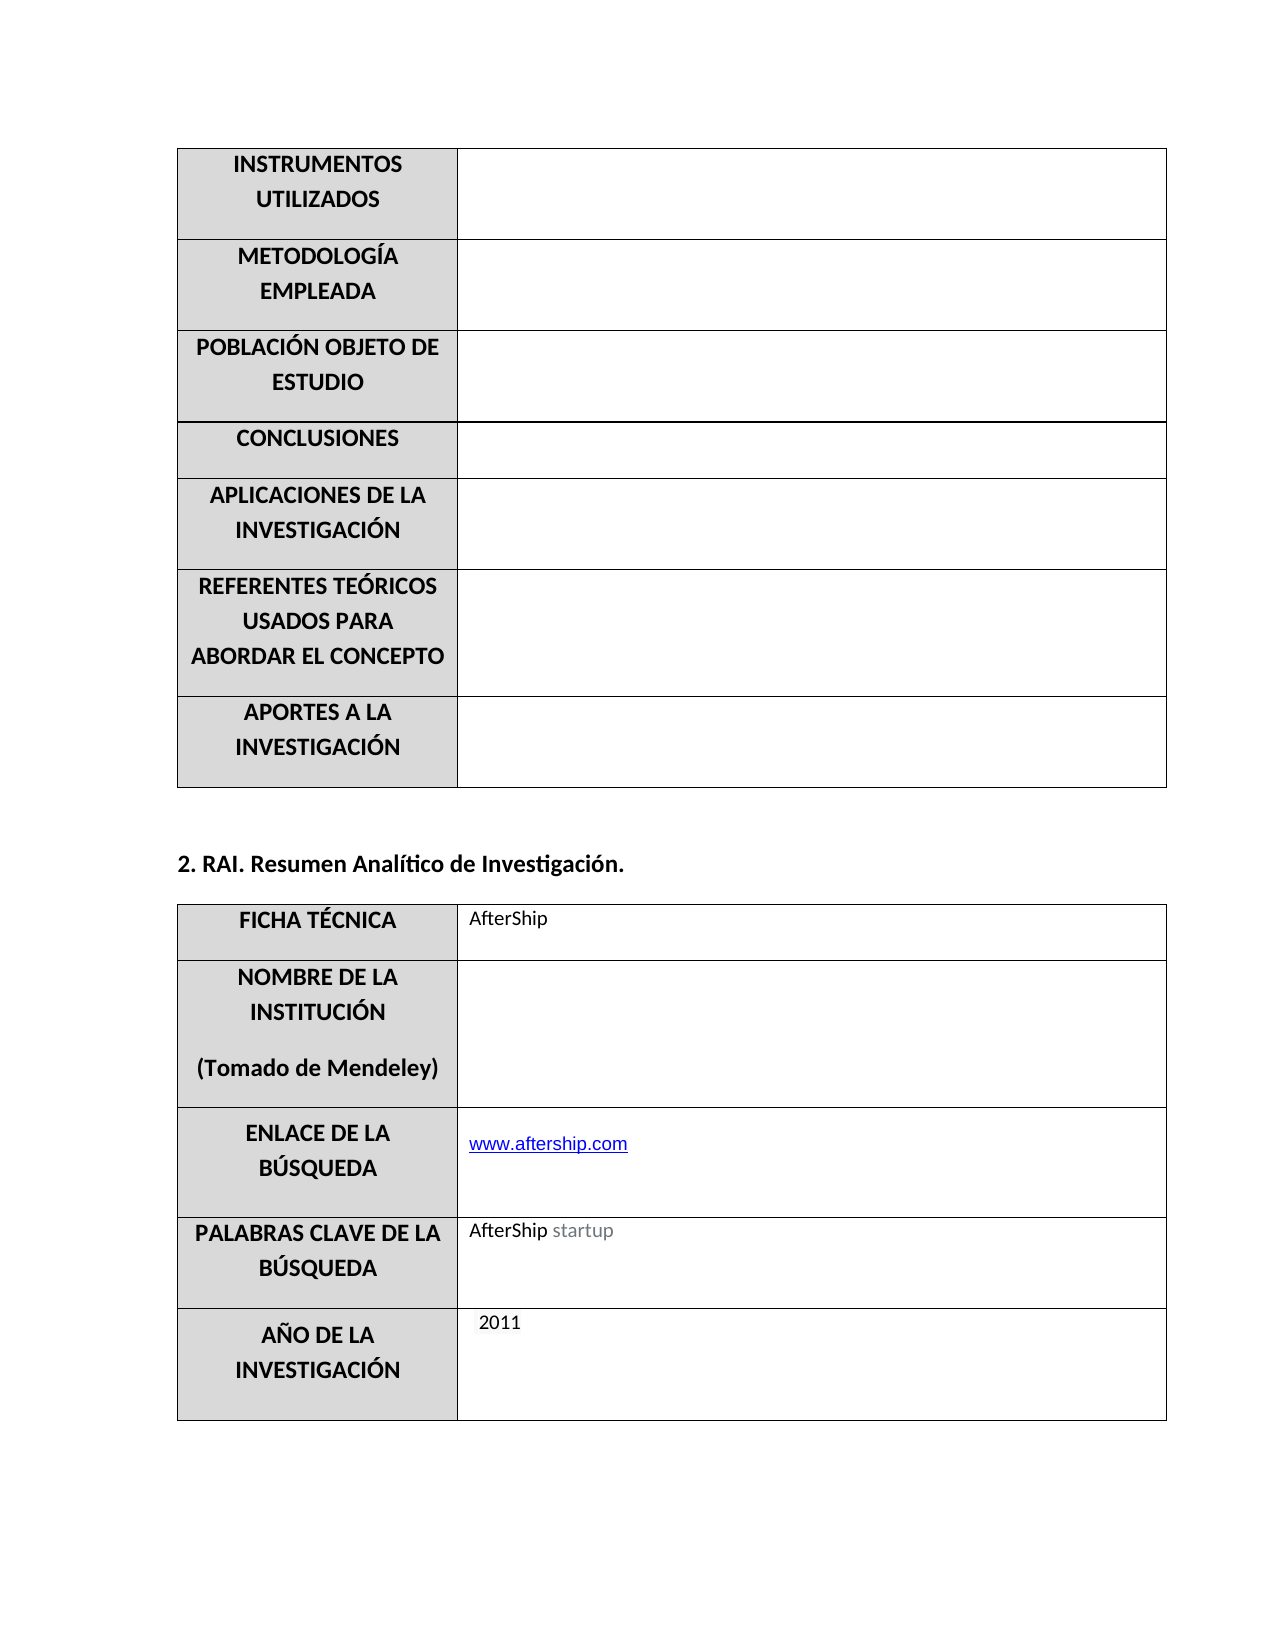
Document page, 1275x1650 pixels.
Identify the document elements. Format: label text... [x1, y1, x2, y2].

table_cell [458, 423, 1166, 478]
table_cell [458, 697, 1166, 787]
table_cell CONCLUSIONES [178, 423, 457, 478]
table_cell [458, 570, 1166, 696]
table_header AfterShip [458, 905, 1166, 960]
table_cell APORTES A LA INVESTIGACIÓN [178, 697, 457, 787]
table_cell NOMBRE DE LA INSTITUCIÓN (Tomado de Mendeley) [178, 961, 457, 1107]
table_cell METODOLOGÍA EMPLEADA [178, 240, 457, 330]
table_cell AfterShip startup [458, 1218, 1166, 1308]
table_cell www.aftership.com [458, 1108, 1166, 1217]
table_cell POBLACIÓN OBJETO DE ESTUDIO [178, 331, 457, 421]
table_cell [458, 331, 1166, 421]
table_cell ENLACE DE LA BÚSQUEDA [178, 1108, 457, 1217]
table_cell [458, 149, 1166, 239]
table_cell APLICACIONES DE LA INVESTIGACIÓN [178, 479, 457, 569]
text 2. RAI. Resumen Analítico de Investigación. [177, 848, 1098, 878]
table_cell REFERENTES TEÓRICOS USADOS PARA ABORDAR EL CONCEPTO [178, 570, 457, 696]
table_header FICHA TÉCNICA [178, 905, 457, 960]
table_cell 2011 [458, 1309, 1166, 1420]
table_cell INSTRUMENTOS UTILIZADOS [178, 149, 457, 239]
table_cell AÑO DE LA INVESTIGACIÓN [178, 1309, 457, 1420]
table_cell [458, 479, 1166, 569]
table_cell [458, 961, 1166, 1107]
table_cell [458, 240, 1166, 330]
table_cell PALABRAS CLAVE DE LA BÚSQUEDA [178, 1218, 457, 1308]
